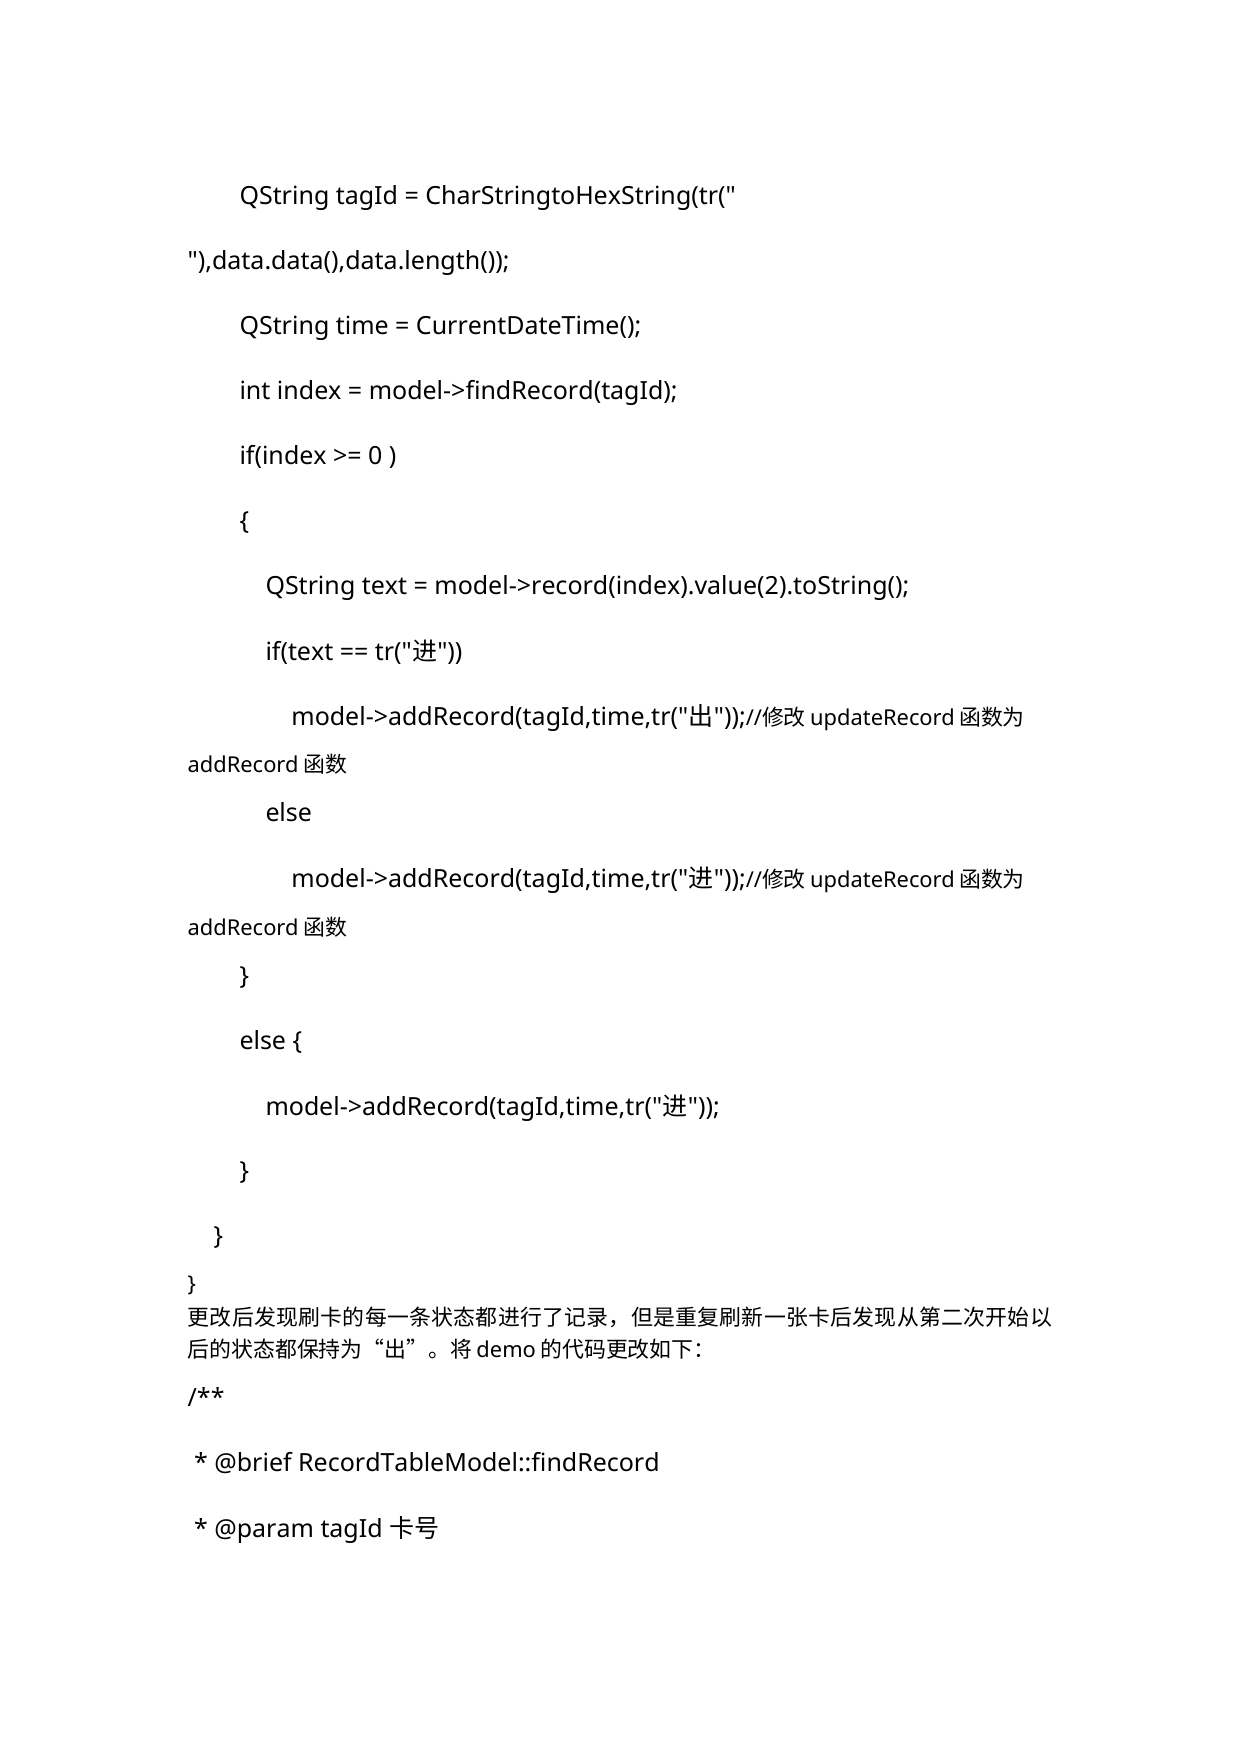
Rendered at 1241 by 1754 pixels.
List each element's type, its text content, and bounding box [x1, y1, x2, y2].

text * @param tagId 卡号 [187, 1494, 1053, 1559]
text { [187, 487, 1053, 552]
text model->addRecord(tagId,time,tr("进")); [187, 1072, 1053, 1137]
text 更改后发现刷卡的每一条状态都进行了记录，但是重复刷新一张卡后发现从第二次开始以后的状态都保持为“出”。将demo的代码更改如下： [187, 1299, 1053, 1364]
text QString text = model->record(index).value(2).toString(); [187, 552, 1053, 617]
text int index = model->findRecord(tagId); [187, 357, 1053, 422]
text QString tagId = CharStringtoHexString(tr(" "),data.data(),data.length()); [187, 162, 1053, 292]
text } [187, 942, 1053, 1007]
text else [187, 779, 1053, 844]
text /** [187, 1364, 1053, 1429]
text * @brief RecordTableModel::findRecord [187, 1429, 1053, 1494]
text model->addRecord(tagId,time,tr("进"));//修改updateRecord函数为addRecord函数 [187, 844, 1053, 942]
text model->addRecord(tagId,time,tr("出"));//修改updateRecord函数为addRecord函数 [187, 682, 1053, 779]
text QString time = CurrentDateTime(); [187, 292, 1053, 357]
text } [187, 1137, 1053, 1202]
text else { [187, 1007, 1053, 1072]
text if(text == tr("进")) [187, 617, 1053, 682]
text } [187, 1202, 1053, 1267]
text } [187, 1267, 1053, 1299]
text if(index >= 0 ) [187, 422, 1053, 487]
